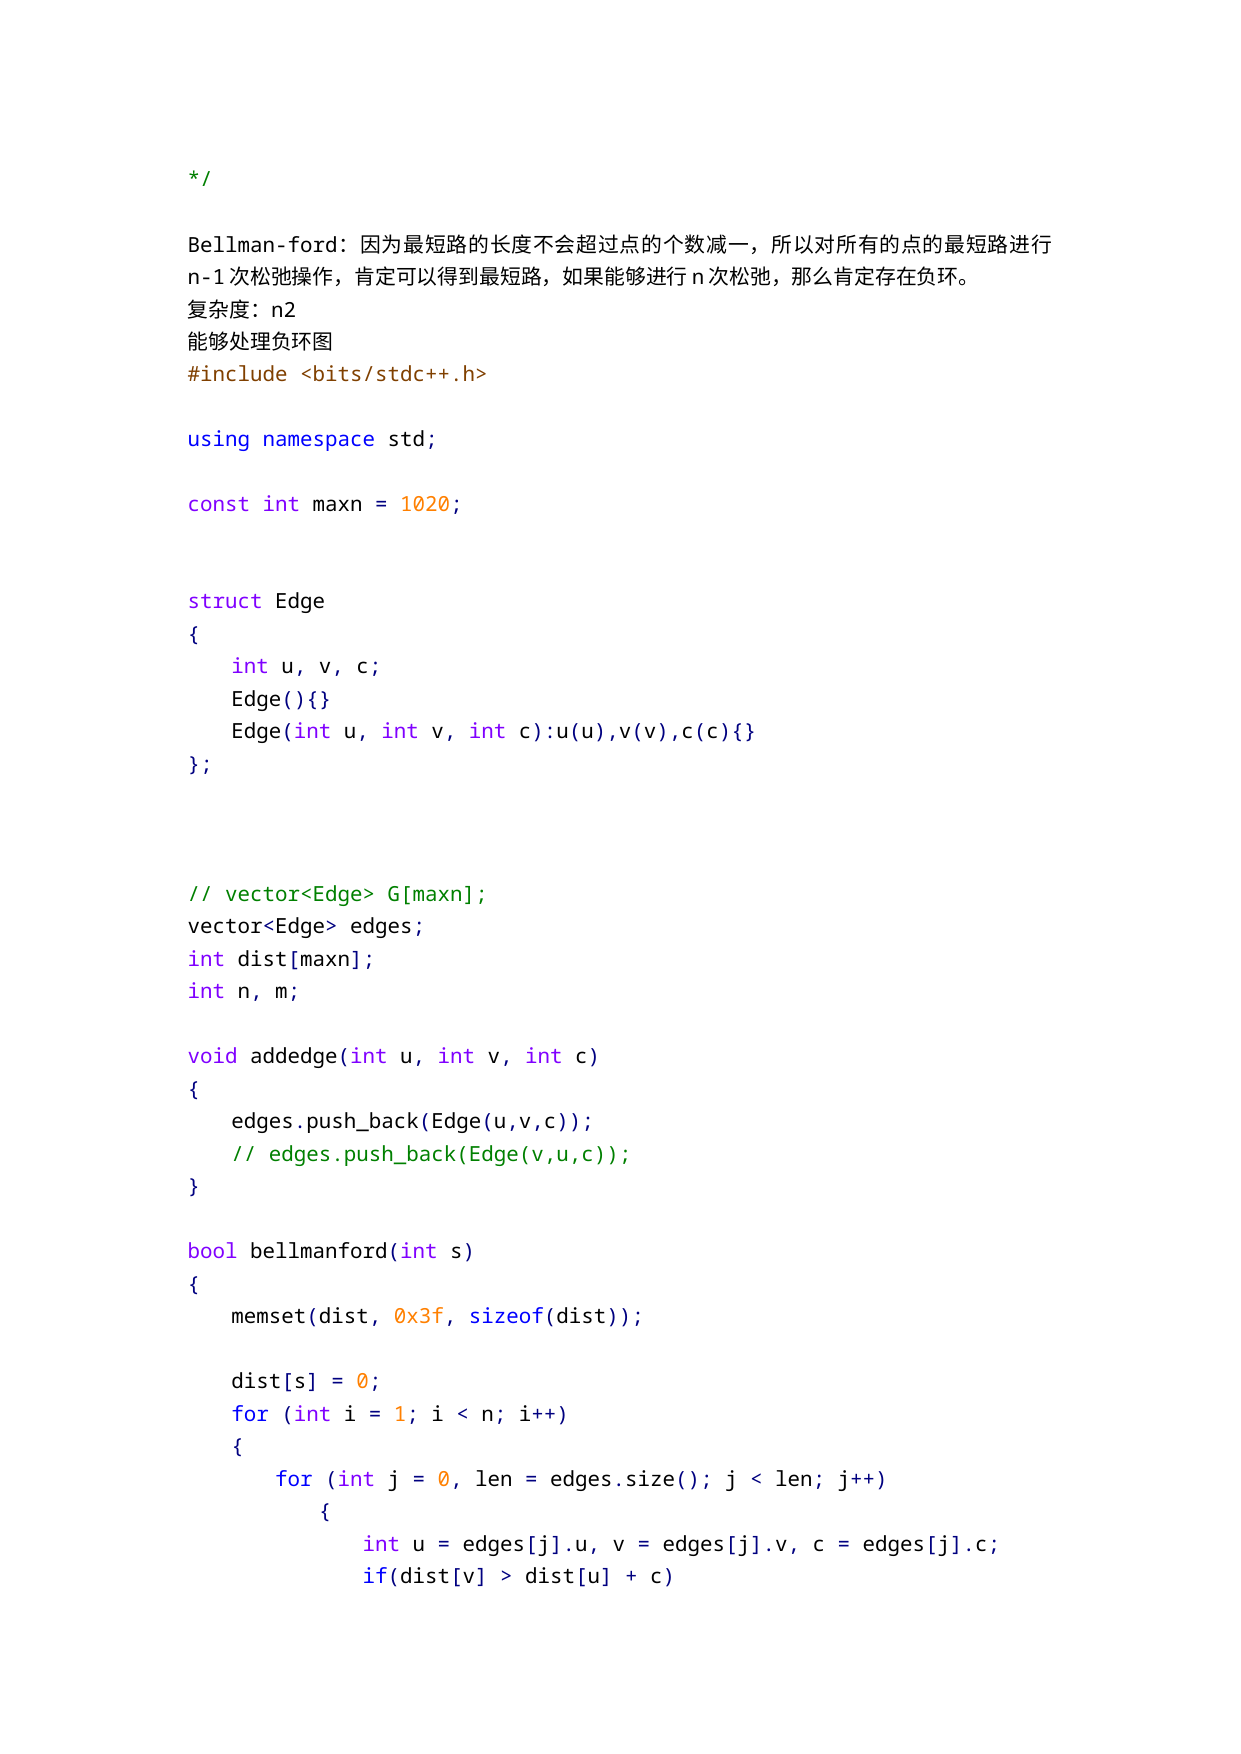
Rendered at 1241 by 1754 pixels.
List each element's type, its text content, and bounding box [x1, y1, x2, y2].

text Edge(){} [187, 682, 1053, 714]
text int dist[maxn]; [187, 942, 1053, 974]
text 复杂度：n2 [187, 292, 1053, 324]
text struct Edge [187, 584, 1053, 617]
text memset(dist, 0x3f, sizeof(dist)); [187, 1299, 1053, 1332]
text int u, v, c; [187, 649, 1053, 682]
text Edge(int u, int v, int c):u(u),v(v),c(c){} [187, 714, 1053, 747]
text vector<Edge> edges; [187, 909, 1053, 942]
text if(dist[v] > dist[u] + c) [187, 1559, 1053, 1592]
text for (int i = 1; i < n; i++) [187, 1397, 1053, 1429]
text { [187, 1494, 1053, 1527]
text const int maxn = 1020; [187, 487, 1053, 519]
text for (int j = 0, len = edges.size(); j < len; j++) [187, 1462, 1053, 1494]
text // vector<Edge> G[maxn]; [187, 877, 1053, 909]
text #include <bits/stdc++.h> [187, 357, 1053, 389]
text dist[s] = 0; [187, 1364, 1053, 1397]
text using namespace std; [187, 422, 1053, 454]
text { [187, 1429, 1053, 1462]
text */ [187, 162, 1053, 194]
text }; [187, 747, 1053, 779]
text { [187, 1267, 1053, 1299]
text // edges.push_back(Edge(v,u,c)); [187, 1137, 1053, 1169]
text edges.push_back(Edge(u,v,c)); [187, 1104, 1053, 1137]
text int u = edges[j].u, v = edges[j].v, c = edges[j].c; [187, 1527, 1053, 1559]
text bool bellmanford(int s) [187, 1234, 1053, 1267]
text Bellman-ford：因为最短路的长度不会超过点的个数减一，所以对所有的点的最短路进行n-1次松弛操作，肯定可以得到最短路，如果能够进行n次松弛，那么肯定存在负环。 [187, 227, 1053, 292]
text void addedge(int u, int v, int c) [187, 1039, 1053, 1072]
text { [187, 1072, 1053, 1104]
text 能够处理负环图 [187, 324, 1053, 357]
text { [187, 617, 1053, 649]
text int n, m; [187, 974, 1053, 1007]
text } [187, 1169, 1053, 1202]
